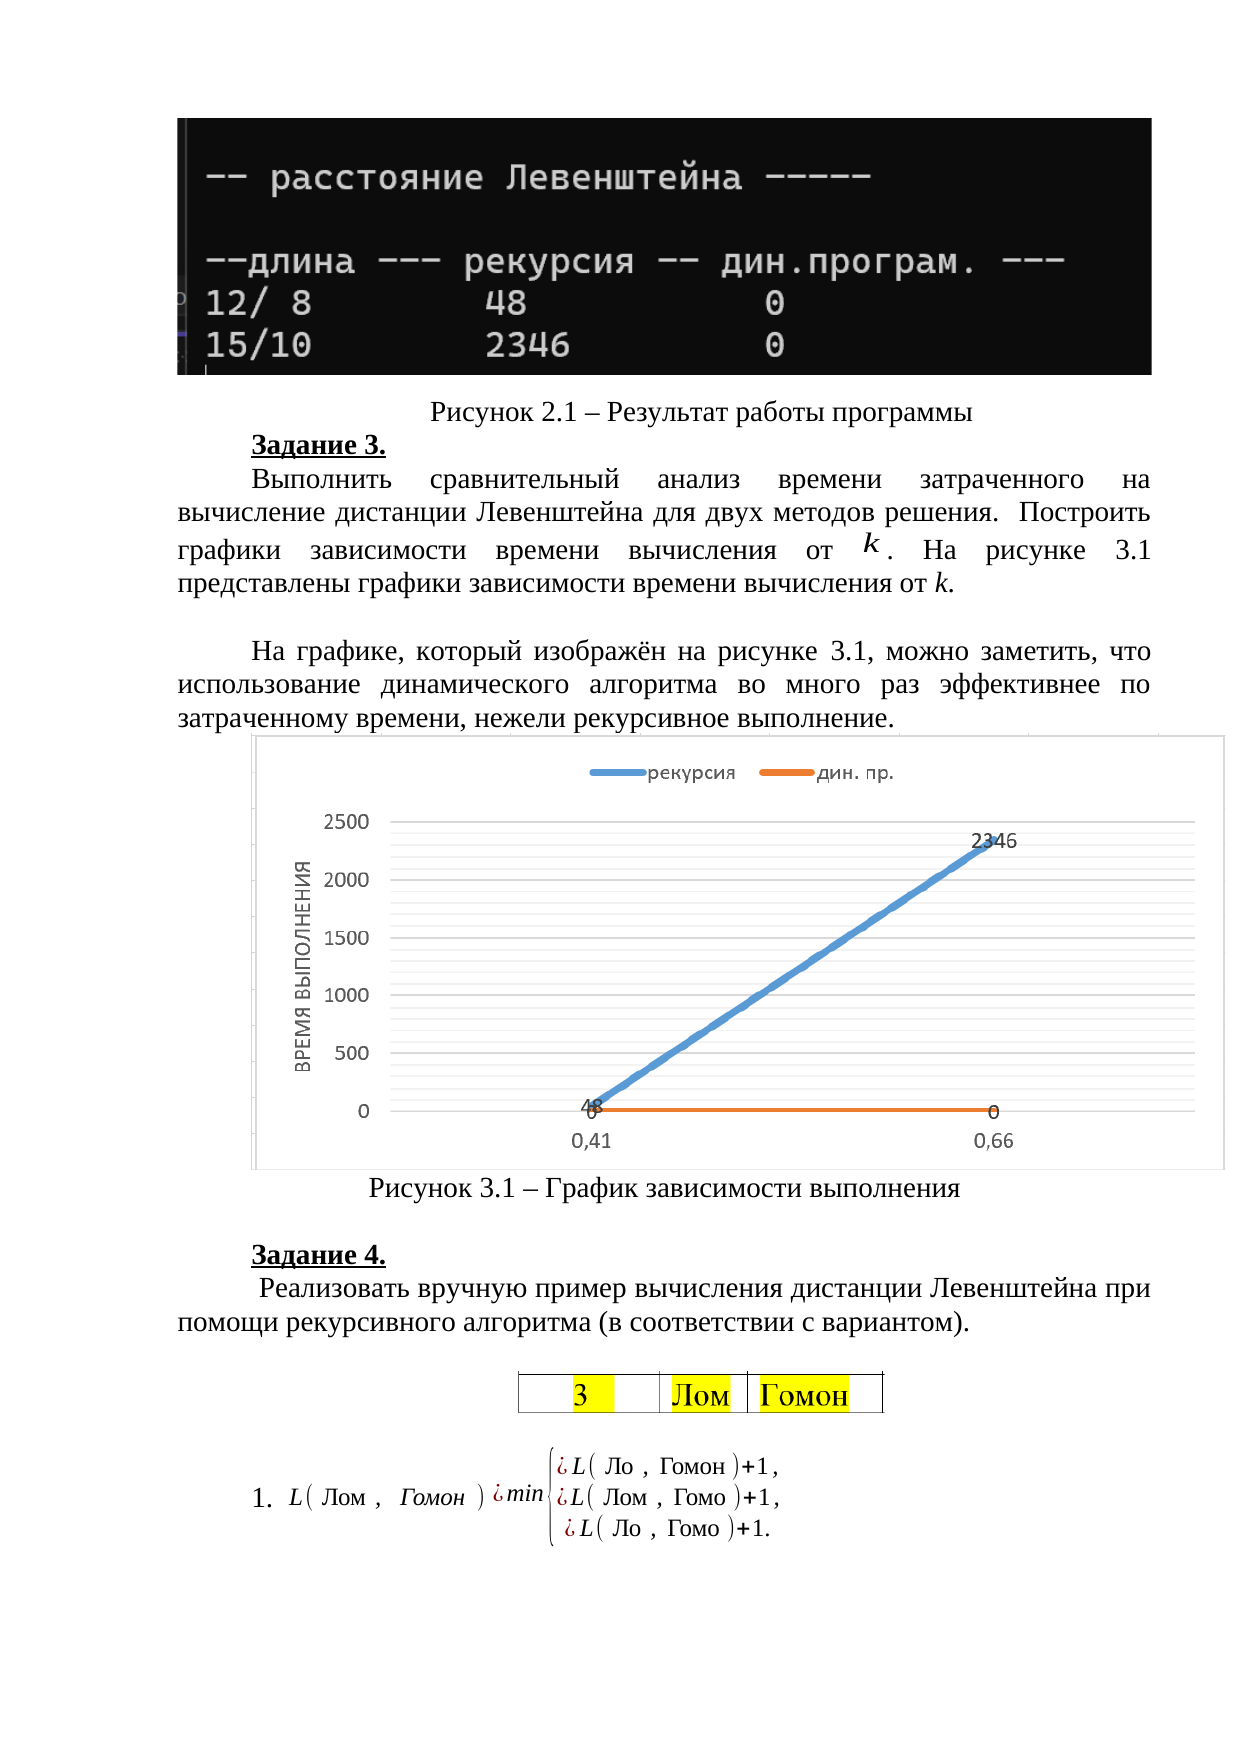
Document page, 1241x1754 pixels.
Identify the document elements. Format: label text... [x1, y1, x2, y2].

text Задание 3. [177, 427, 1152, 461]
picture [177, 118, 1152, 375]
text На графике, который изображён на рисунке 3.1, можно заметить, что использование динамического алгоритма во много раз эффективнее по затраченному времени, нежели рекурсивное выполнение. [177, 633, 1152, 733]
text Реализовать вручную пример вычисления дистанции Левенштейна при помощи рекурсивного алгоритма (в соответствии с вариантом). [177, 1271, 1152, 1338]
picture [518, 1371, 885, 1413]
picture [251, 733, 1226, 1170]
text Рисунок 2.1 – Результат работы программы [177, 394, 1152, 427]
text Выполнить сравнительный анализ времени затраченного на вычисление дистанции Левенштейна для двух методов решения. Построить графики зависимости времени вычисления от . На рисунке 3.1 представлены графики зависимости времени вычисления от k. [177, 461, 1152, 599]
text Рисунок 3.1 – График зависимости выполнения [177, 1170, 1152, 1203]
text Задание 4. [177, 1237, 1152, 1271]
